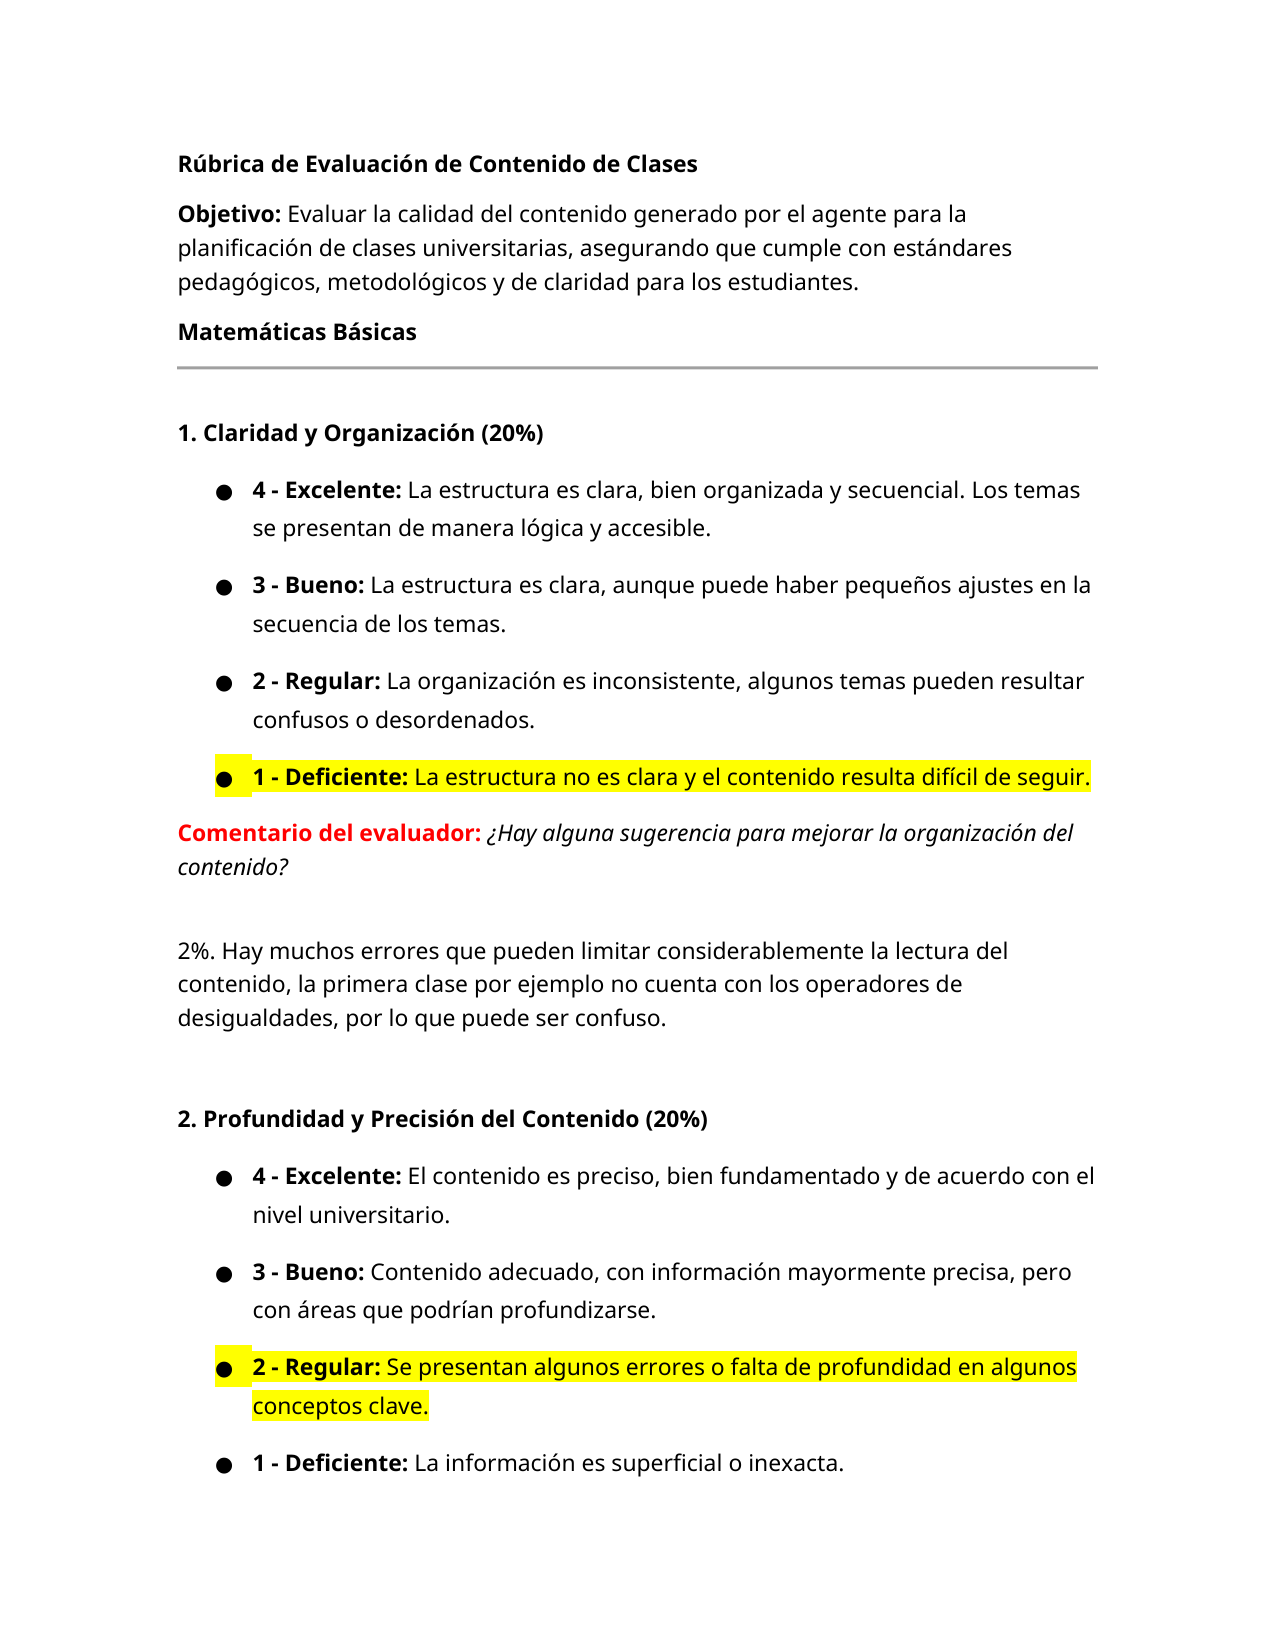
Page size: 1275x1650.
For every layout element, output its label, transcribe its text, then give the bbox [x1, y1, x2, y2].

list 4 - Excelente: El contenido es preciso, bien fundamentado y de acuerdo con el nivel universitario. [215, 1153, 1098, 1230]
text Comentario del evaluador: ¿Hay alguna sugerencia para mejorar la organización del contenido? [177, 817, 1098, 916]
text 2%. Hay muchos errores que pueden limitar considerablemente la lectura del contenido, la primera clase por ejemplo no cuenta con los operadores de desigualdades, por lo que puede ser confuso. [177, 935, 1098, 1033]
list 4 - Excelente: La estructura es clara, bien organizada y secuencial. Los temas se presentan de manera lógica y accesible. [215, 467, 1098, 544]
text 1. Claridad y Organización (20%) [177, 417, 1098, 448]
list 3 - Bueno: La estructura es clara, aunque puede haber pequeños ajustes en la secuencia de los temas. [215, 563, 1098, 639]
text Matemáticas Básicas [177, 316, 1098, 347]
list 3 - Bueno: Contenido adecuado, con información mayormente precisa, pero con áreas que podrían profundizarse. [215, 1249, 1098, 1326]
list 2 - Regular: Se presentan algunos errores o falta de profundidad en algunos conceptos clave. [215, 1345, 1098, 1421]
text 2. Profundidad y Precisión del Contenido (20%) [177, 1103, 1098, 1134]
text Objetivo: Evaluar la calidad del contenido generado por el agente para la planificación de clases universitarias, asegurando que cumple con estándares pedagógicos, metodológicos y de claridad para los estudiantes. [177, 198, 1098, 297]
list 1 - Deficiente: La estructura no es clara y el contenido resulta difícil de seguir. [252, 754, 1098, 797]
list 1 - Deficiente: La información es superficial o inexacta. [215, 1440, 1098, 1483]
list 2 - Regular: La organización es inconsistente, algunos temas pueden resultar confusos o desordenados. [215, 658, 1098, 735]
text Rúbrica de Evaluación de Contenido de Clases [177, 148, 1098, 179]
